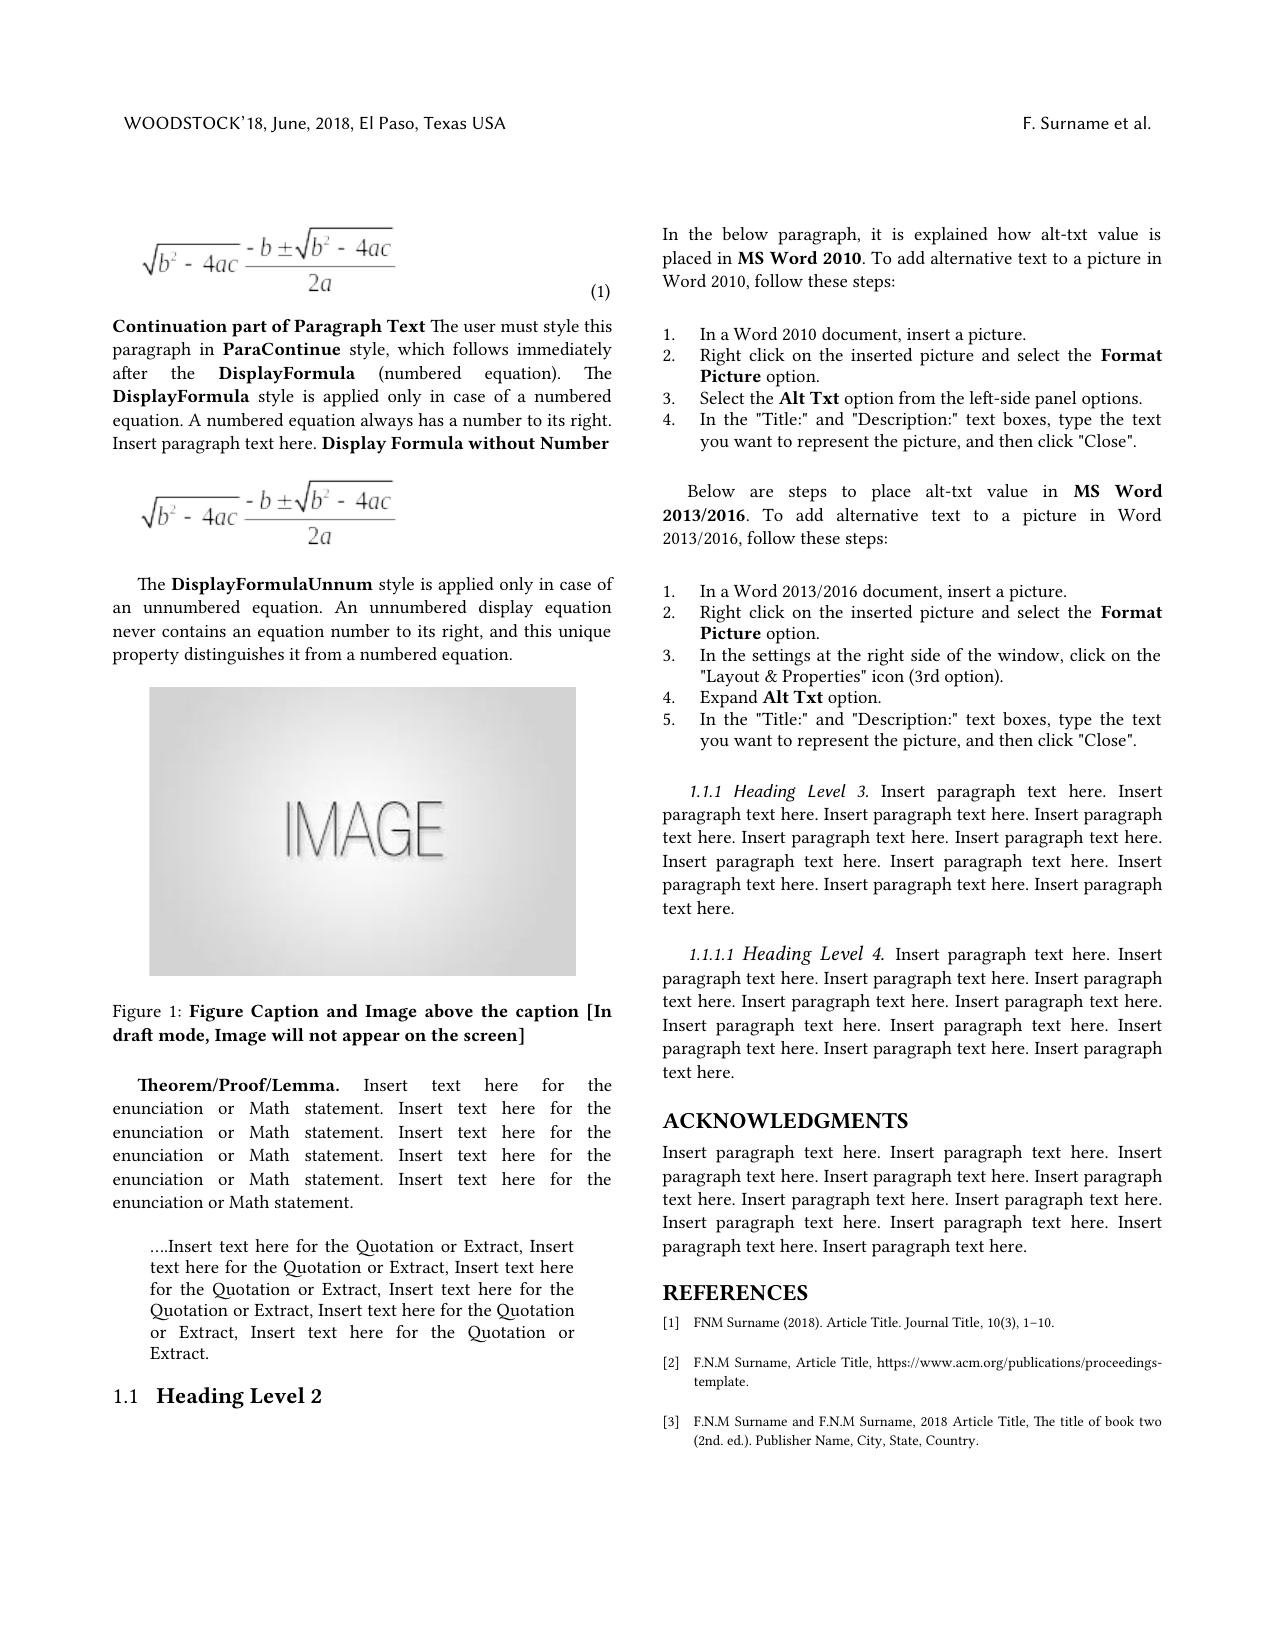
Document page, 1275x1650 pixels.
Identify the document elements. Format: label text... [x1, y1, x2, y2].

list In the "Title:" and "Description:" text boxes, type the text you want to represent the picture, and then click "Close". [662, 409, 1162, 452]
text Below are steps to place alt-txt value in MS Word 2013/2016. To add alternative text to a picture in Word 2013/2016, follow these steps: [662, 481, 1162, 549]
list Select the Alt Txt option from the left-side panel options. [662, 387, 1162, 409]
text In the below paragraph, it is explained how alt-txt value is placed in MS Word 2010. To add alternative text to a picture in Word 2010, follow these steps: [662, 224, 1162, 292]
list Right click on the inserted picture and select the Format Picture option. [662, 345, 1162, 387]
text [3] F.N.M Surname and F.N.M Surname, 2018 Article Title, The title of book two (2nd. ed.). Publisher Name, City, State, Country. [662, 1413, 1162, 1449]
text 1.1.1 Heading Level 3. Insert paragraph text here. Insert paragraph text here. Insert paragraph text here. Insert paragraph text here. Insert paragraph text here. Insert paragraph text here. Insert paragraph text here. Insert paragraph text here. Insert paragraph text here. Insert paragraph text here. Insert paragraph text here. [662, 780, 1162, 919]
text The DisplayFormulaUnnum style is applied only in case of an unnumbered equation. An unnumbered display equation never contains an equation number to its right, and this unique property distinguishes it from a numbered equation. [112, 573, 612, 665]
text (1) [112, 224, 612, 302]
text REFERENCES [662, 1280, 1162, 1306]
text Figure 1: Figure Caption and Image above the caption [In draft mode, Image will not appear on the screen] [112, 1000, 612, 1046]
text 1.1.1.1 Heading Level 4. Insert paragraph text here. Insert paragraph text here. Insert paragraph text here. Insert paragraph text here. Insert paragraph text here. Insert paragraph text here. Insert paragraph text here. Insert paragraph text here. Insert paragraph text here. Insert paragraph text here. Insert paragraph text here. [662, 942, 1162, 1083]
text ACKNOWLEDGMENTS [662, 1108, 1162, 1134]
text ....Insert text here for the Quotation or Extract, Insert text here for the Quotation or Extract, Insert text here for the Quotation or Extract, Insert text here for the Quotation or Extract, Insert text here for the Quotation or Extract, Insert text here for the Quotation or Extract. [150, 1236, 575, 1364]
text [2] F.N.M Surname, Article Title, https://www.acm.org/publications/proceedings-template. [662, 1354, 1162, 1390]
list Expand Alt Txt option. [662, 687, 1162, 708]
list In a Word 2010 document, insert a picture. [662, 323, 1162, 345]
text 1.1 Heading Level 2 [112, 1383, 612, 1409]
picture [149, 687, 576, 976]
list Right click on the inserted picture and select the Format Picture option. [662, 602, 1162, 644]
list In the settings at the right side of the window, click on the "Layout & Properties" icon (3rd option). [662, 644, 1162, 687]
text [1] FNM Surname (2018). Article Title. Journal Title, 10(3), 1–10. [662, 1314, 1162, 1331]
list In a Word 2013/2016 document, insert a picture. [662, 580, 1162, 602]
text Continuation part of Paragraph Text The user must style this paragraph in ParaContinue style, which follows immediately after the DisplayFormula (numbered equation). The DisplayFormula style is applied only in case of a numbered equation. A numbered equation always has a number to its right. Insert paragraph text here. Display Formula without Number [112, 316, 612, 454]
list In the "Title:" and "Description:" text boxes, type the text you want to represent the picture, and then click "Close". [662, 708, 1162, 751]
text Insert paragraph text here. Insert paragraph text here. Insert paragraph text here. Insert paragraph text here. Insert paragraph text here. Insert paragraph text here. Insert paragraph text here. Insert paragraph text here. Insert paragraph text here. Insert paragraph text here. Insert paragraph text here. [662, 1142, 1162, 1257]
text Theorem/Proof/Lemma. Insert text here for the enunciation or Math statement. Insert text here for the enunciation or Math statement. Insert text here for the enunciation or Math statement. Insert text here for the enunciation or Math statement. Insert text here for the enunciation or Math statement. [112, 1074, 612, 1213]
